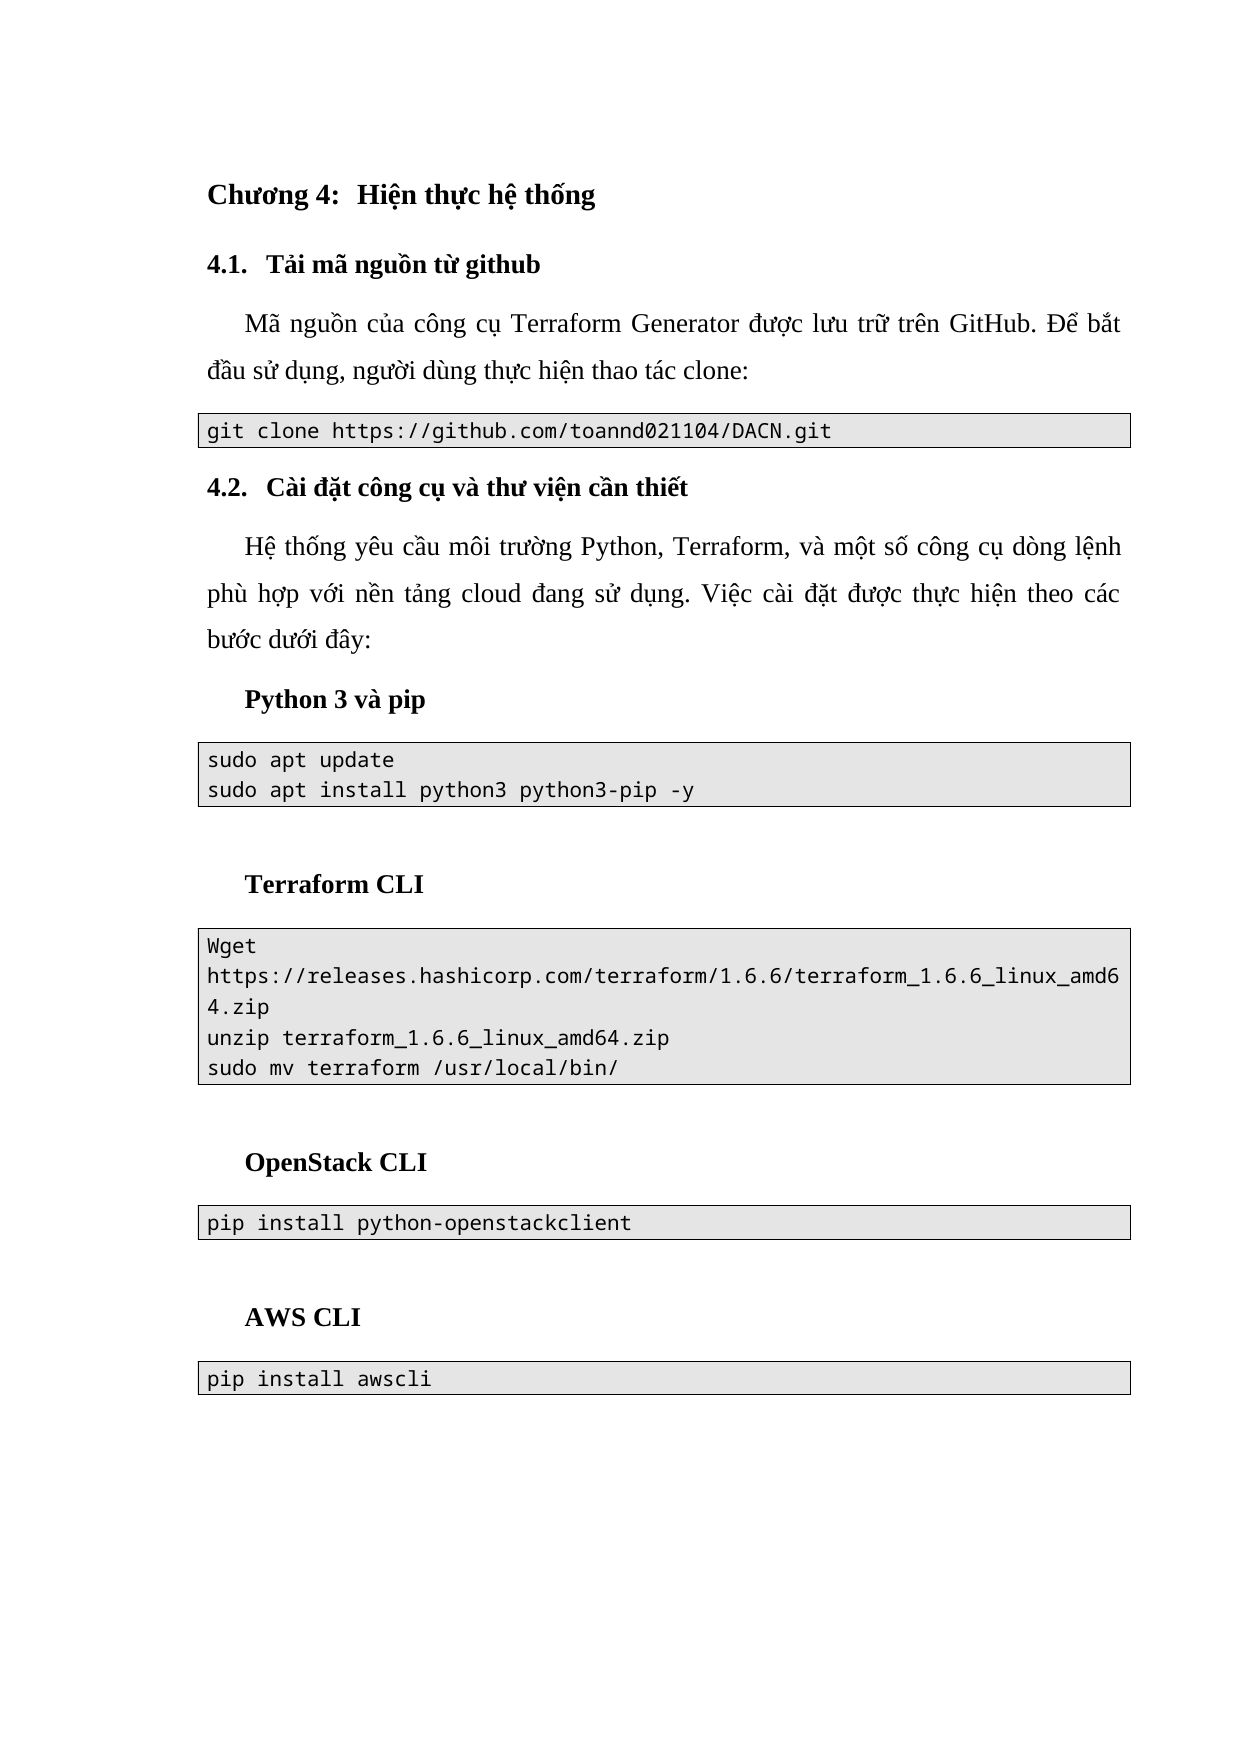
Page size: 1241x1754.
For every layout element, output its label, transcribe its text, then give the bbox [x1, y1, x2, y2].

subtitle Tải mã nguồn từ github [207, 248, 1122, 279]
text Python 3 và pip [207, 683, 1122, 714]
text unzip terraform_1.6.6_linux_amd64.zip [199, 1019, 1130, 1050]
text pip install awscli [199, 1362, 1130, 1394]
text pip install python-openstackclient [199, 1206, 1130, 1239]
text Hệ thống yêu cầu môi trường Python, Terraform, và một số công cụ dòng lệnh phù hợp với nền tảng cloud đang sử dụng. Việc cài đặt được thực hiện theo các bước dưới đây: [207, 530, 1122, 655]
text OpenStack CLI [207, 1146, 1122, 1177]
subtitle Cài đặt công cụ và thư viện cần thiết [207, 471, 1122, 502]
text Wget https://releases.hashicorp.com/terraform/1.6.6/terraform_1.6.6_linux_amd64.zip [199, 929, 1130, 1019]
text Mã nguồn của công cụ Terraform Generator được lưu trữ trên GitHub. Để bắt đầu sử dụng, người dùng thực hiện thao tác clone: [207, 307, 1122, 385]
subtitle Hiện thực hệ thống [207, 177, 1122, 211]
text AWS CLI [207, 1301, 1122, 1333]
text Terraform CLI [207, 868, 1122, 900]
text sudo apt update [199, 743, 1130, 772]
text sudo apt install python3 python3-pip -y [199, 772, 1130, 806]
text git clone https://github.com/toannd021104/DACN.git [199, 414, 1130, 447]
text sudo mv terraform /usr/local/bin/ [199, 1050, 1130, 1084]
